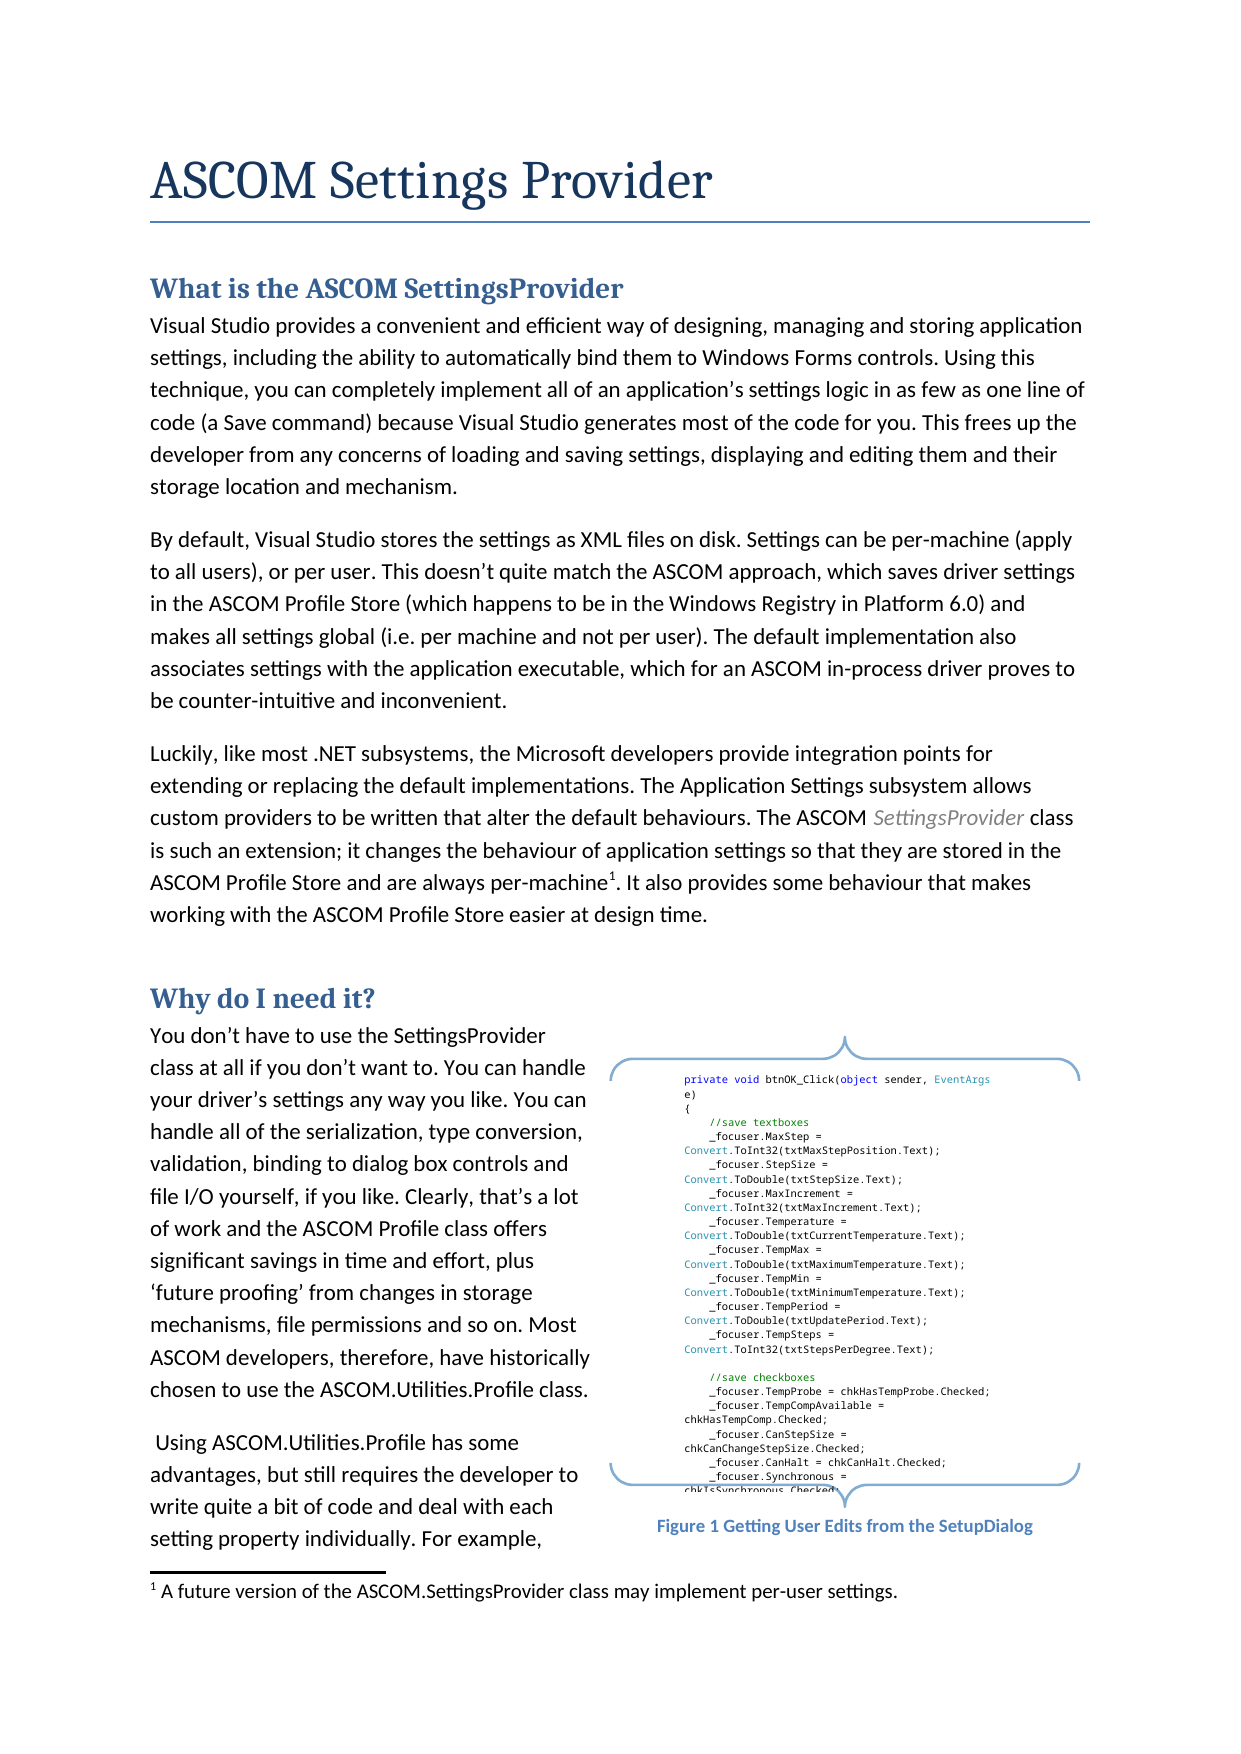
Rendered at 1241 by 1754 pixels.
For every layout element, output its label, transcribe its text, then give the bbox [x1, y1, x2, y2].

text You don’t have to use the SettingsProvider class at all if you don’t want to. You can handle your driver’s settings any way you like. You can handle all of the serialization, type conversion, validation, binding to dialog box controls and file I/O yourself, if you like. Clearly, that’s a lot of work and the ASCOM Profile class offers significant savings in time and effort, plus ‘future proofing’ from changes in storage mechanisms, file permissions and so on. Most ASCOM developers, therefore, have historically chosen to use the ASCOM.Utilities.Profile class. [150, 1021, 1090, 1403]
text Luckily, like most .NET subsystems, the Microsoft developers provide integration points for extending or replacing the default implementations. The Application Settings subsystem allows custom providers to be written that alter the default behaviours. The ASCOM SettingsProvider class is such an extension; it changes the behaviour of application settings so that they are stored in the ASCOM Profile Store and are always per-machine. It also provides some behaviour that makes working with the ASCOM Profile Store easier at design time. [150, 739, 1090, 928]
subtitle What is the ASCOM SettingsProvider [150, 273, 1090, 306]
text Visual Studio provides a convenient and efficient way of designing, managing and storing application settings, including the ability to automatically bind them to Windows Forms controls. Using this technique, you can completely implement all of an application’s settings logic in as few as one line of code (a Save command) because Visual Studio generates most of the code for you. This frees up the developer from any concerns of loading and saving settings, displaying and editing them and their storage location and mechanism. [150, 311, 1090, 500]
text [150, 1428, 1090, 1552]
text By default, Visual Studio stores the settings as XML files on disk. Settings can be per-machine (apply to all users), or per user. This doesn’t quite match the ASCOM approach, which saves driver settings in the ASCOM Profile Store (which happens to be in the Windows Registry in Platform 6.0) and makes all settings global (i.e. per machine and not per user). The default implementation also associates settings with the application executable, which for an ASCOM in-process driver proves to be counter-intuitive and inconvenient. [150, 525, 1090, 714]
title ASCOM Settings Provider [150, 150, 1090, 221]
subtitle Why do I need it? [150, 982, 1090, 1016]
